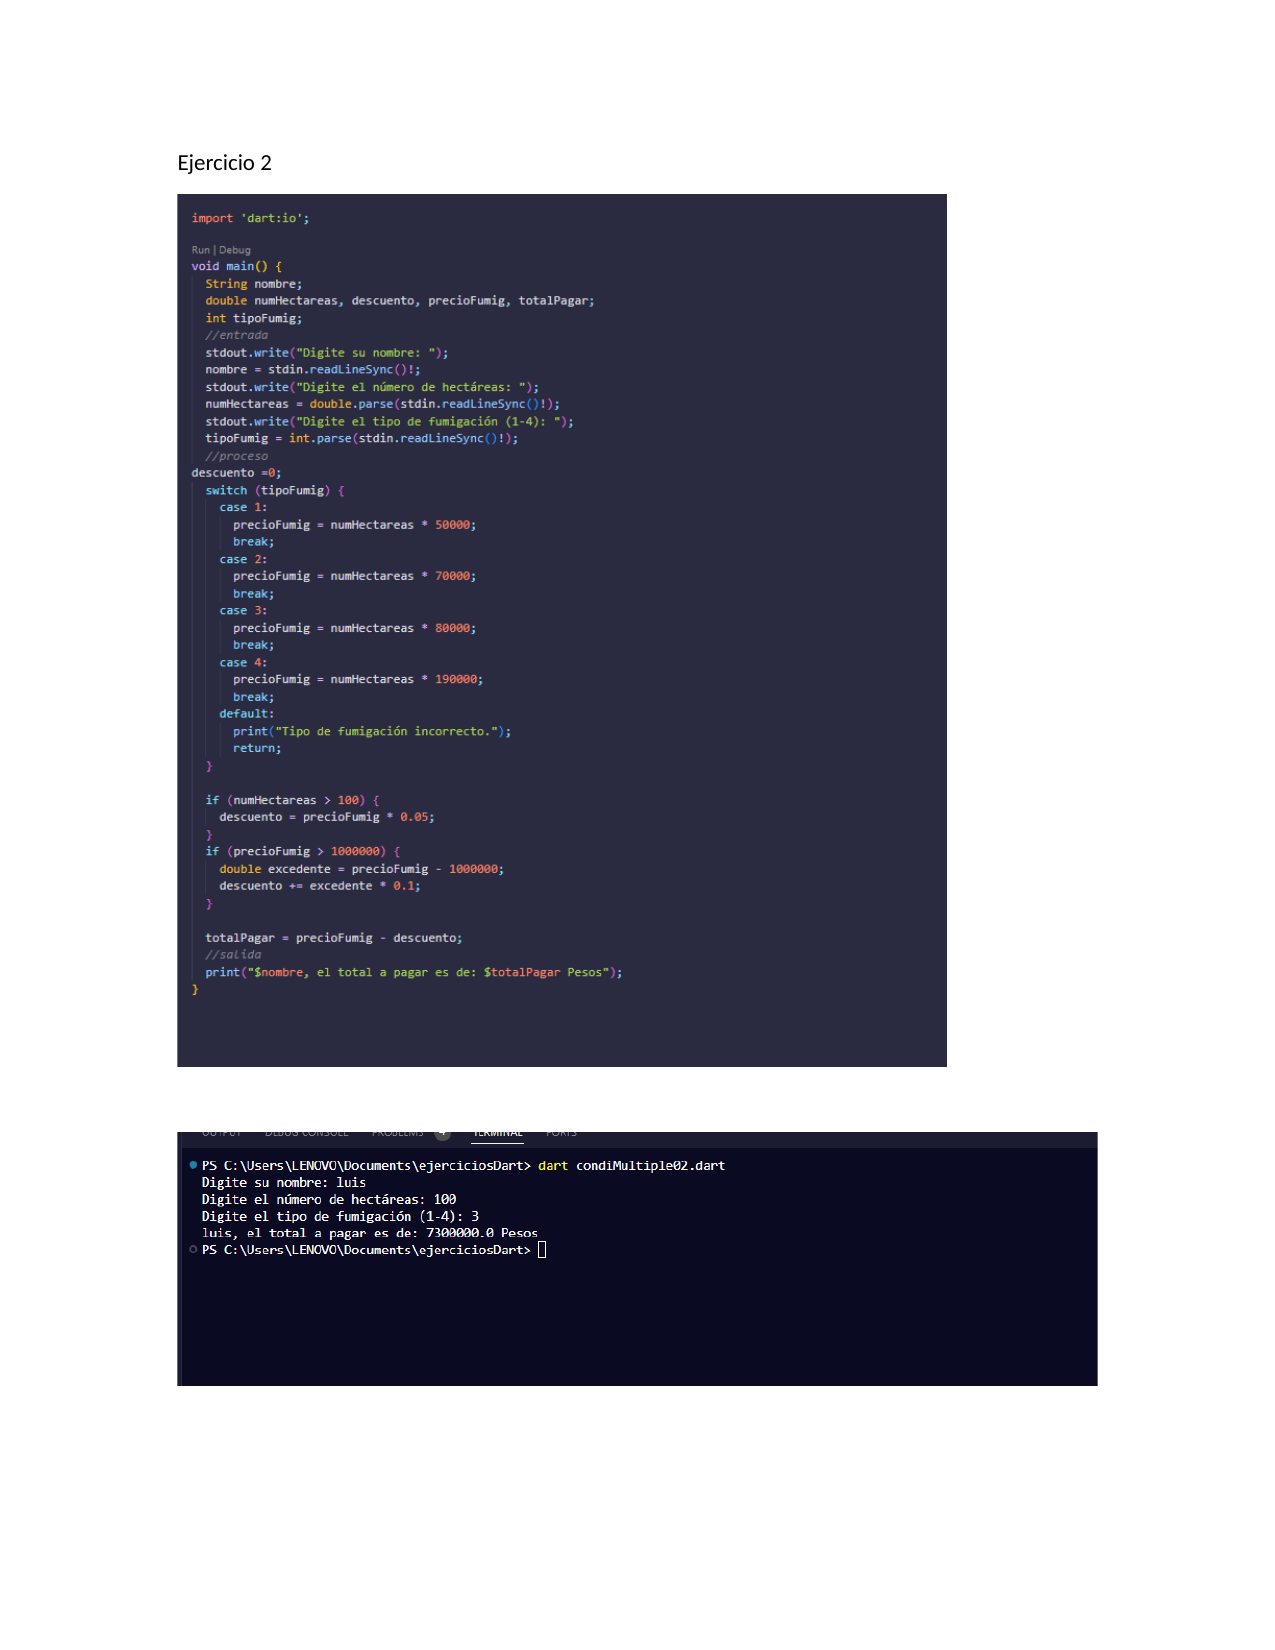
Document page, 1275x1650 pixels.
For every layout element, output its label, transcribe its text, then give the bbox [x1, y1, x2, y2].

picture [177, 194, 947, 1067]
picture [177, 1132, 1098, 1386]
text Ejercicio 2 [177, 148, 1098, 176]
